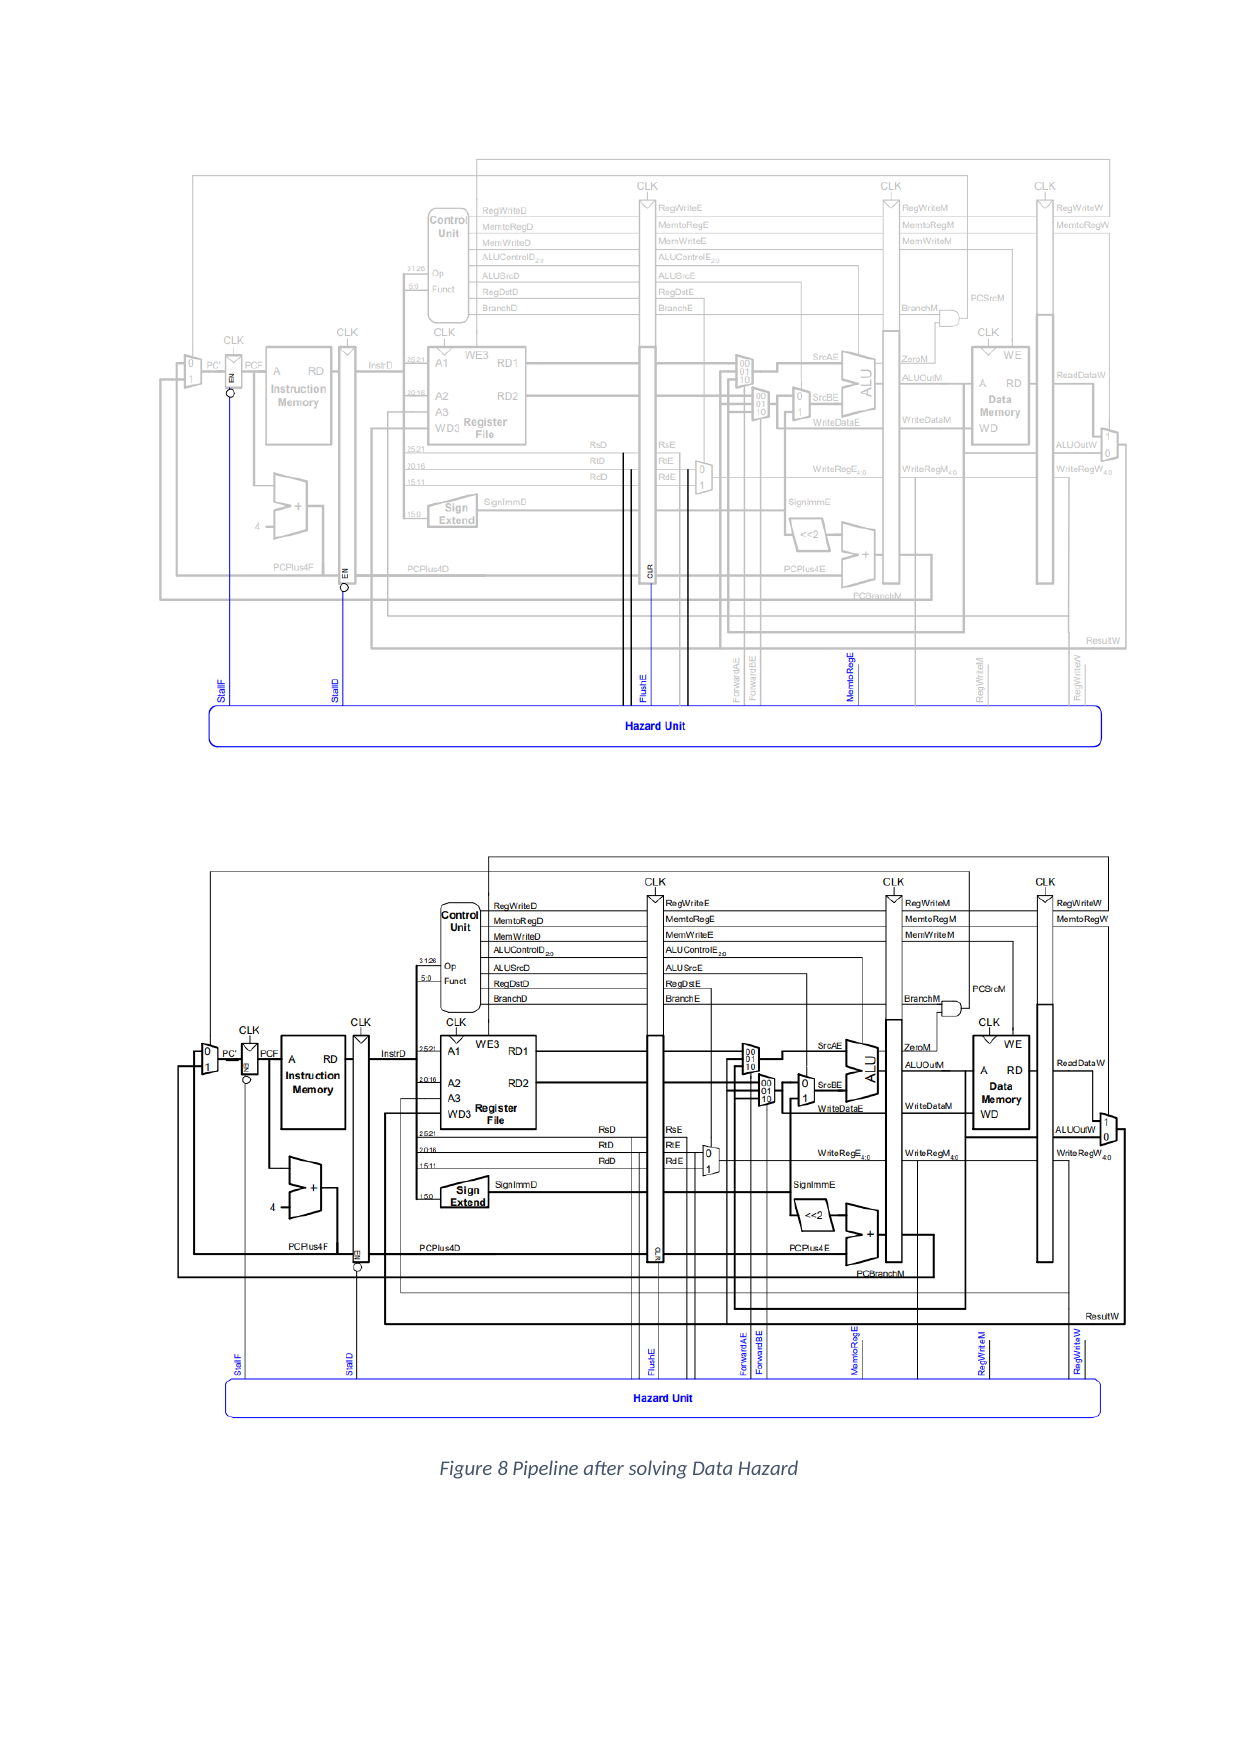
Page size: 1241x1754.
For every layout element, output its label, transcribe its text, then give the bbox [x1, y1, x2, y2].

picture [150, 150, 1142, 764]
picture [150, 838, 1154, 1437]
text Figure 8 Pipeline after solving Data Hazard [150, 1455, 1090, 1481]
